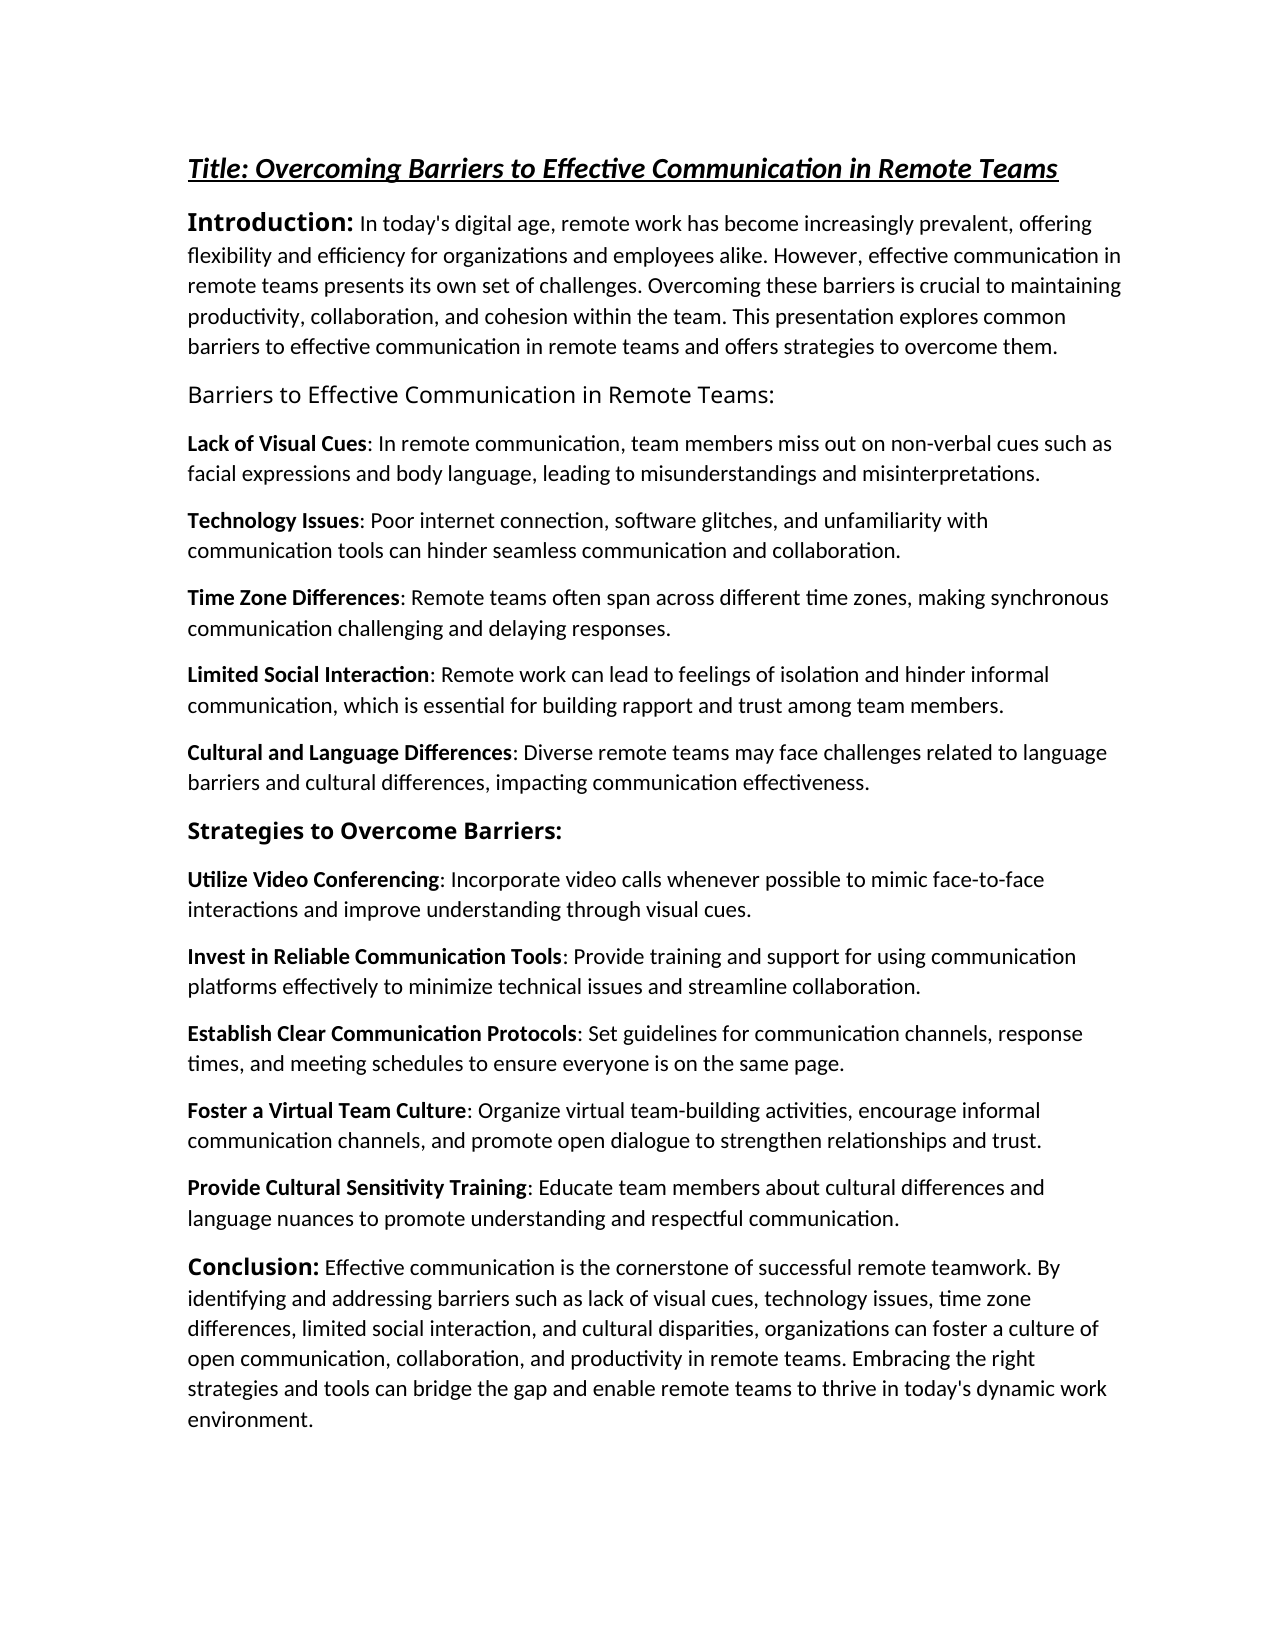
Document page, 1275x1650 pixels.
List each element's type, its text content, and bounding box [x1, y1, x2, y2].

text Provide Cultural Sensitivity Training: Educate team members about cultural differences and language nuances to promote understanding and respectful communication. [187, 1173, 1125, 1232]
text Time Zone Differences: Remote teams often span across different time zones, making synchronous communication challenging and delaying responses. [187, 583, 1125, 642]
text Technology Issues: Poor internet connection, software glitches, and unfamiliarity with communication tools can hinder seamless communication and collaboration. [187, 506, 1125, 564]
text Foster a Virtual Team Culture: Organize virtual team-building activities, encourage informal communication channels, and promote open dialogue to strengthen relationships and trust. [187, 1096, 1125, 1154]
text Title: Overcoming Barriers to Effective Communication in Remote Teams [187, 150, 1125, 186]
text Strategies to Overcome Barriers: [187, 815, 1125, 846]
text Establish Clear Communication Protocols: Set guidelines for communication channels, response times, and meeting schedules to ensure everyone is on the same page. [187, 1019, 1125, 1077]
text Conclusion: Effective communication is the cornerstone of successful remote teamwork. By identifying and addressing barriers such as lack of visual cues, technology issues, time zone differences, limited social interaction, and cultural disparities, organizations can foster a culture of open communication, collaboration, and productivity in remote teams. Embracing the right strategies and tools can bridge the gap and enable remote teams to thrive in today's dynamic work environment. [187, 1251, 1125, 1433]
text Cultural and Language Differences: Diverse remote teams may face challenges related to language barriers and cultural differences, impacting communication effectiveness. [187, 738, 1125, 796]
text Invest in Reliable Communication Tools: Provide training and support for using communication platforms effectively to minimize technical issues and streamline collaboration. [187, 942, 1125, 1000]
text Utilize Video Conferencing: Incorporate video calls whenever possible to mimic face-to-face interactions and improve understanding through visual cues. [187, 865, 1125, 923]
text Introduction: In today's digital age, remote work has become increasingly prevalent, offering flexibility and efficiency for organizations and employees alike. However, effective communication in remote teams presents its own set of challenges. Overcoming these barriers is crucial to maintaining productivity, collaboration, and cohesion within the team. This presentation explores common barriers to effective communication in remote teams and offers strategies to overcome them. [187, 205, 1125, 360]
text Lack of Visual Cues: In remote communication, team members miss out on non-verbal cues such as facial expressions and body language, leading to misunderstandings and misinterpretations. [187, 429, 1125, 487]
text Barriers to Effective Communication in Remote Teams: [187, 379, 1125, 410]
text Limited Social Interaction: Remote work can lead to feelings of isolation and hinder informal communication, which is essential for building rapport and trust among team members. [187, 661, 1125, 719]
